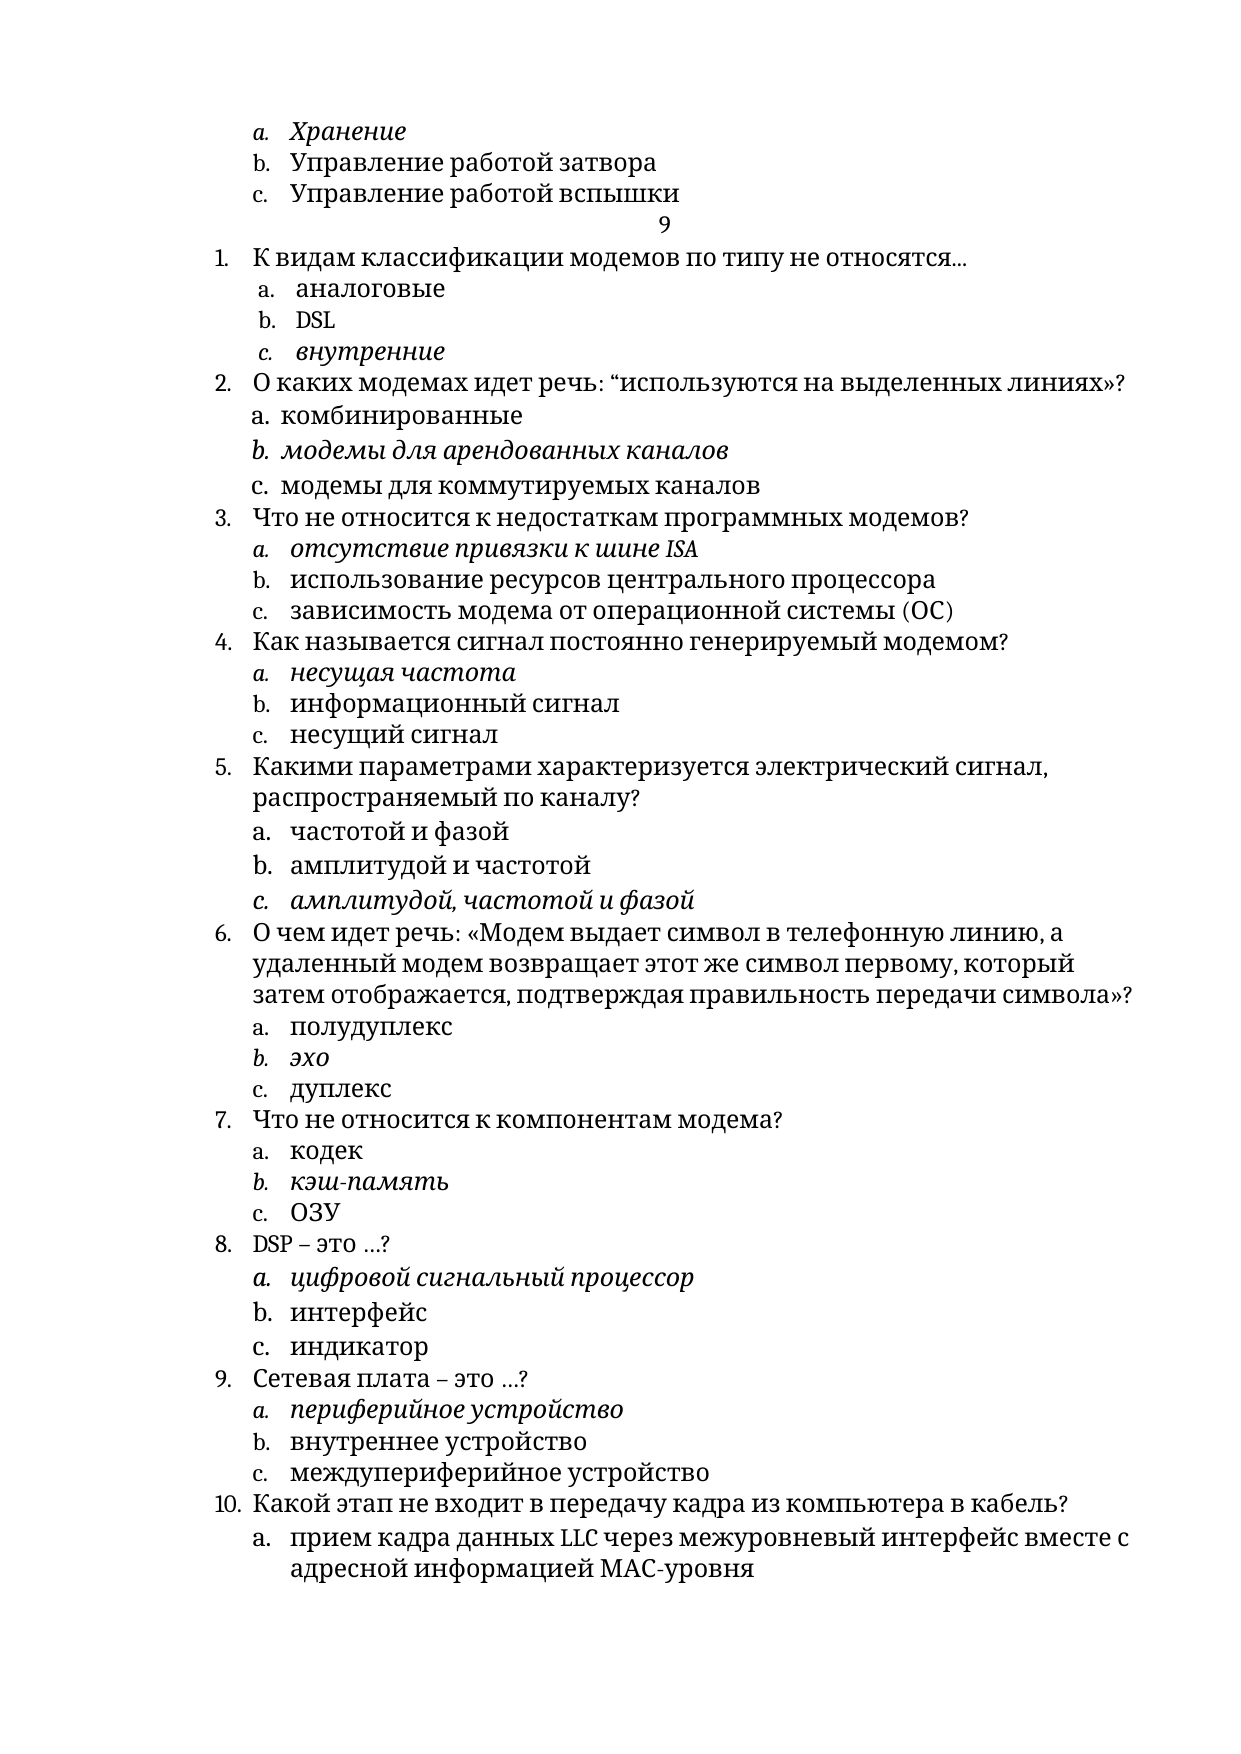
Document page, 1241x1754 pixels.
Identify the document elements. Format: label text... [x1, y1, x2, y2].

list DSP – это …? [215, 1230, 1152, 1258]
list эхо [252, 1043, 1152, 1072]
list кэш-память [252, 1168, 1152, 1196]
list Управление работой затвора [252, 149, 1152, 178]
list внутреннее устройство [252, 1427, 1152, 1456]
list зависимость модема от операционной системы (ОС) [252, 597, 1152, 626]
text 9 [177, 211, 1152, 240]
list Хранение [252, 118, 1152, 147]
list К видам классификации модемов по типу не относятся... [215, 244, 1152, 273]
list частотой и фазой [252, 814, 1152, 847]
list прием кадра данных LLC через межуровневый интерфейс вместе с адресной информацией МАС-уровня [252, 1521, 1152, 1584]
list модемы для коммутируемых каналов [251, 469, 1152, 502]
list амплитудой и частотой [252, 849, 1152, 882]
list Какой этап не входит в передачу кадра из компьютера в кабель? [215, 1489, 1152, 1518]
list полудуплекс [252, 1012, 1152, 1041]
list Что не относится к компонентам модема? [215, 1106, 1152, 1134]
list внутренние [258, 337, 1152, 366]
list интерфейс [252, 1296, 1152, 1328]
list несущая частота [252, 659, 1152, 688]
list использование ресурсов центрального процессора [252, 566, 1152, 595]
list комбинированные [251, 399, 1152, 432]
list отсутствие привязки к шине ISA [252, 535, 1152, 564]
list дуплекс [252, 1074, 1152, 1103]
list Что не относится к недостаткам программных модемов? [215, 504, 1152, 533]
list индикатор [252, 1331, 1152, 1363]
list периферийное устройство [252, 1396, 1152, 1425]
list Какими параметрами характеризуется электрический сигнал, распространяемый по каналу? [215, 752, 1152, 812]
list информационный сигнал [252, 690, 1152, 719]
list DSL [258, 306, 1152, 335]
list ОЗУ [252, 1199, 1152, 1227]
list Как называется сигнал постоянно генерируемый модемом? [215, 628, 1152, 657]
list аналоговые [258, 275, 1152, 304]
list О чем идет речь: «Модем выдает символ в телефонную линию, а удаленный модем возвращает этот же символ первому, который затем отображается, подтверждая правильность передачи символа»? [215, 919, 1152, 1010]
list модемы для арендованных каналов [251, 434, 1152, 467]
list кодек [252, 1137, 1152, 1165]
list несущий сигнал [252, 721, 1152, 750]
list междупериферийное устройство [252, 1458, 1152, 1487]
list Управление работой вспышки [252, 180, 1152, 209]
list амплитудой, частотой и фазой [252, 884, 1152, 917]
list цифровой сигнальный процессор [252, 1261, 1152, 1293]
list О каких модемах идет речь: “используются на выделенных линиях»? [215, 368, 1152, 397]
list Сетевая плата – это …? [215, 1365, 1152, 1394]
